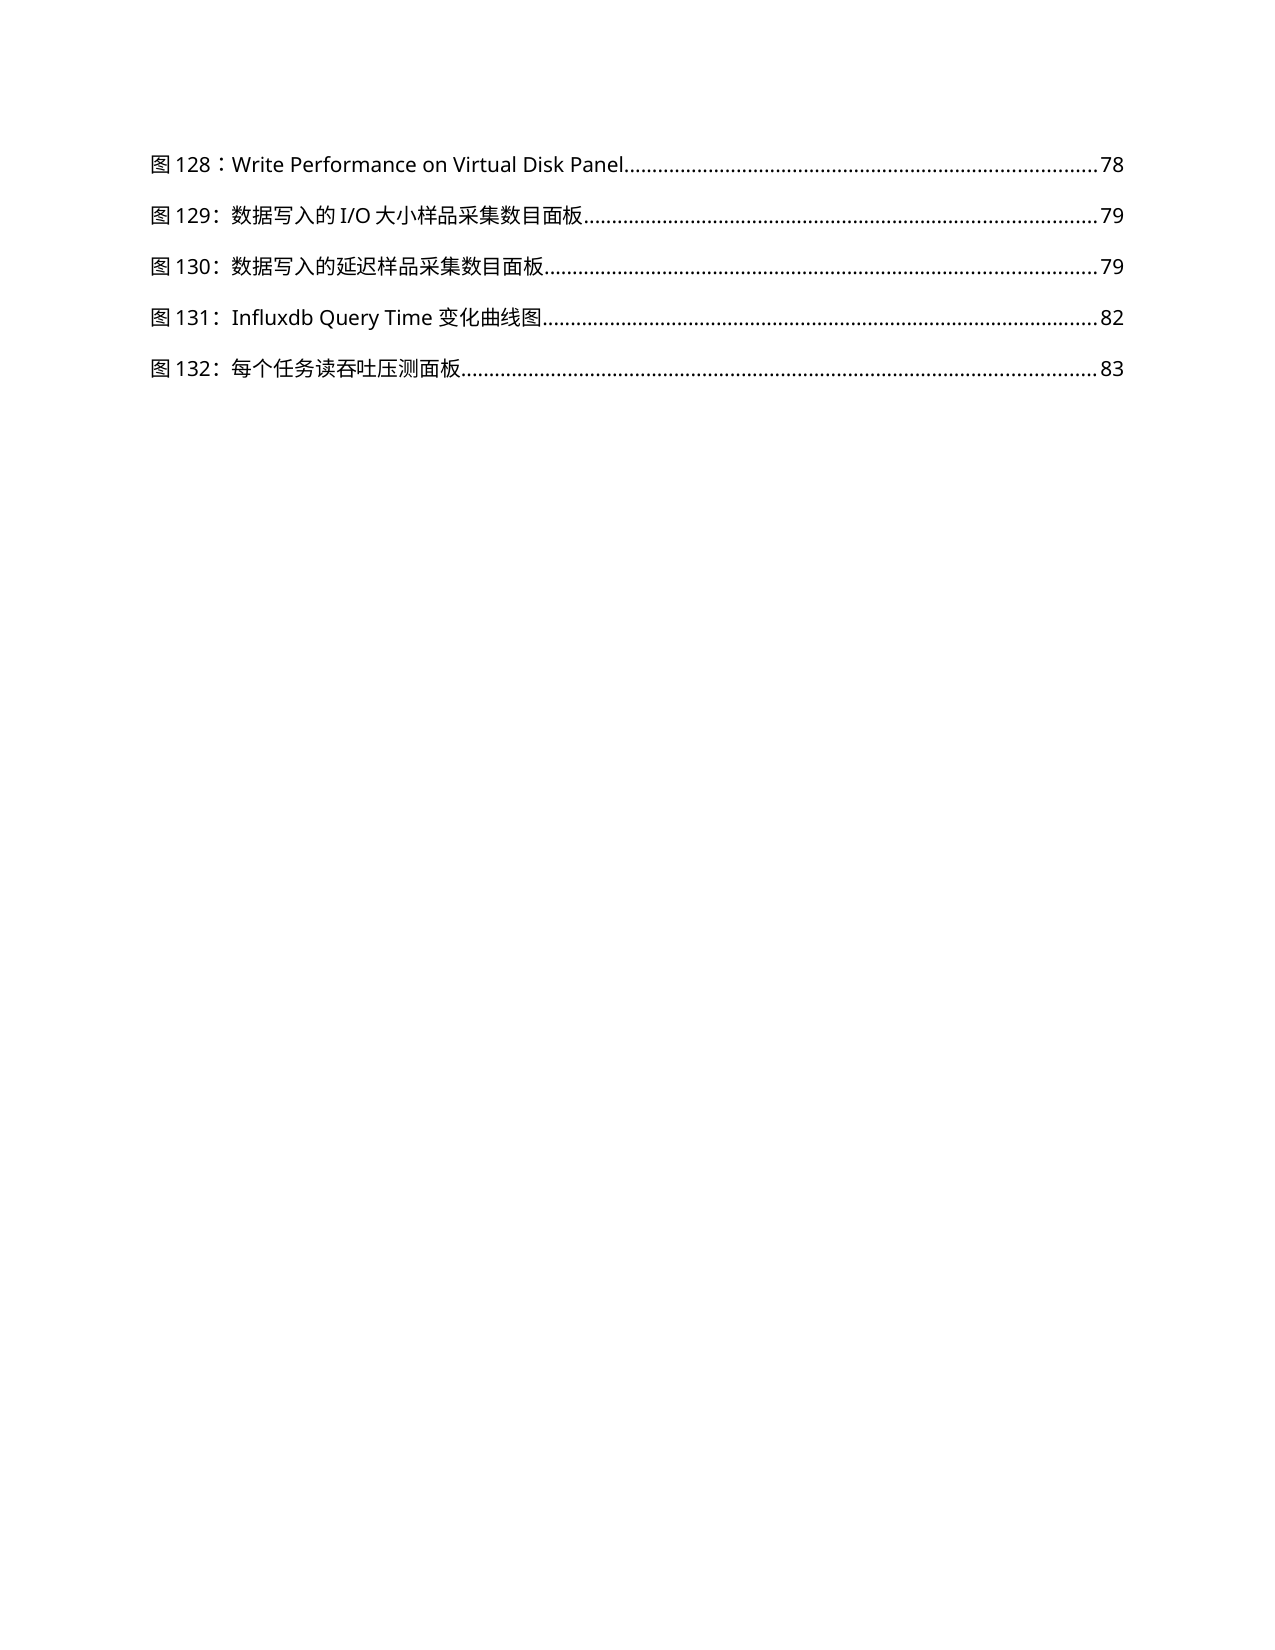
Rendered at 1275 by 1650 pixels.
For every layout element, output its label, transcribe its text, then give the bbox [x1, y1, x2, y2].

text 图132：每个任务读吞吐压测面板 83 [150, 353, 1125, 383]
text 图129：数据写入的I/O大小样品采集数目面板 79 [150, 199, 1125, 229]
text 图128：Write Performance on Virtual Disk Panel 78 [150, 150, 1125, 178]
text 图131：Influxdb Query Time 变化曲线图 82 [150, 302, 1125, 332]
text 图130：数据写入的延迟样品采集数目面板 79 [150, 250, 1125, 281]
